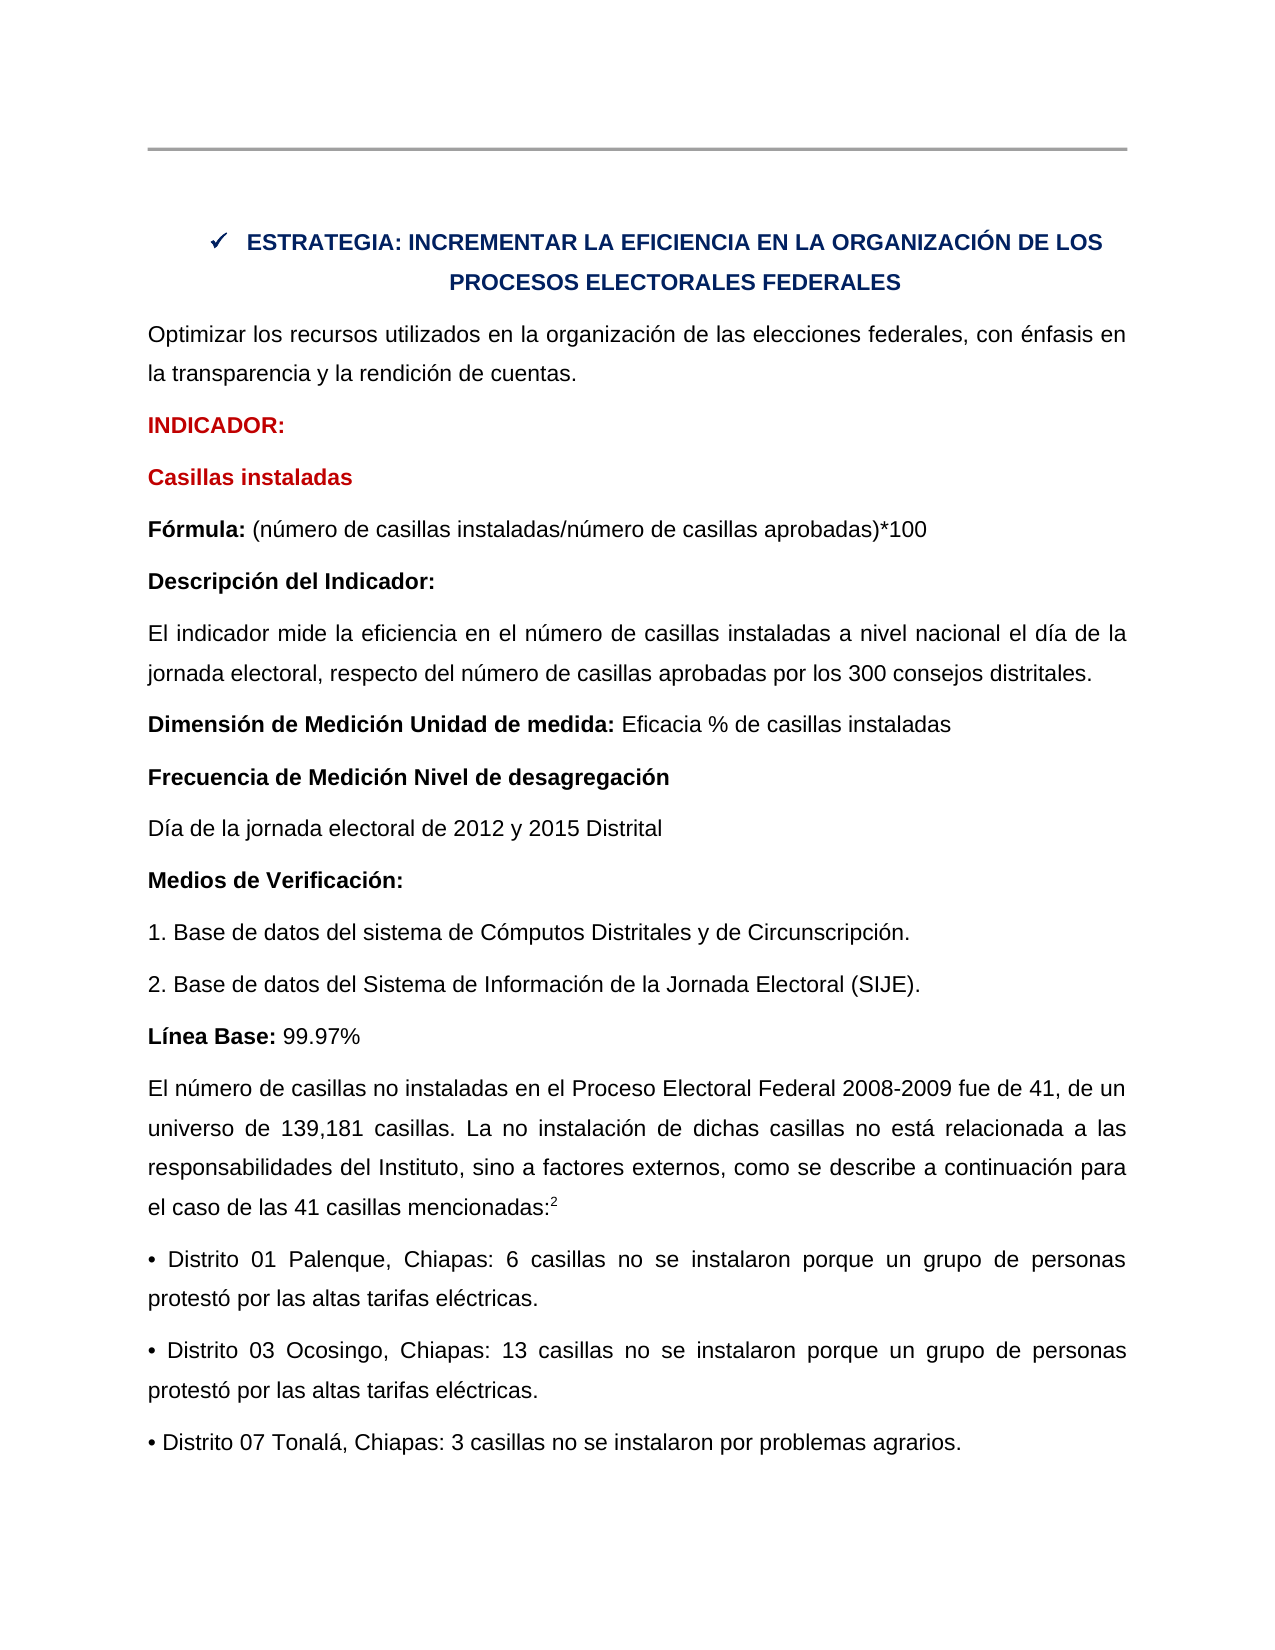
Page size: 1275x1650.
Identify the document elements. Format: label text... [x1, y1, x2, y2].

text Frecuencia de Medición Nivel de desagregación [148, 763, 1127, 790]
text Línea Base: 99.97% [148, 1023, 1127, 1050]
text Medios de Verificación: [148, 867, 1127, 894]
text El número de casillas no instaladas en el Proceso Electoral Federal 2008-2009 fue de 41, de un universo de 139,181 casillas. La no instalación de dichas casillas no está relacionada a las responsabilidades del Instituto, sino a factores externos, como se describe a continuación para el caso de las 41 casillas mencionadas: [148, 1075, 1127, 1220]
text • Distrito 07 Tonalá, Chiapas: 3 casillas no se instalaron por problemas agrarios. [148, 1429, 1127, 1455]
text Fórmula: (número de casillas instaladas/número de casillas aprobadas)*100 [148, 516, 1127, 542]
text Casillas instaladas [148, 464, 1127, 490]
text • Distrito 01 Palenque, Chiapas: 6 casillas no se instalaron porque un grupo de personas protestó por las altas tarifas eléctricas. [148, 1246, 1127, 1312]
text 1. Base de datos del sistema de Cómputos Distritales y de Circunscripción. [148, 919, 1127, 946]
text Dimensión de Medición Unidad de medida: Eficacia % de casillas instaladas [148, 711, 1127, 738]
text Descripción del Indicador: [148, 568, 1127, 594]
list ESTRATEGIA: INCREMENTAR LA EFICIENCIA EN LA ORGANIZACIÓN DE LOS PROCESOS ELECTORALES FEDERALES [185, 229, 1127, 295]
text Día de la jornada electoral de 2012 y 2015 Distrital [148, 815, 1127, 842]
text INDICADOR: [148, 412, 1127, 438]
text 2. Base de datos del Sistema de Información de la Jornada Electoral (SIJE). [148, 971, 1127, 998]
text • Distrito 03 Ocosingo, Chiapas: 13 casillas no se instalaron porque un grupo de personas protestó por las altas tarifas eléctricas. [148, 1337, 1127, 1403]
text El indicador mide la eficiencia en el número de casillas instaladas a nivel nacional el día de la jornada electoral, respecto del número de casillas aprobadas por los 300 consejos distritales. [148, 620, 1127, 686]
text Optimizar los recursos utilizados en la organización de las elecciones federales, con énfasis en la transparencia y la rendición de cuentas. [148, 321, 1127, 386]
